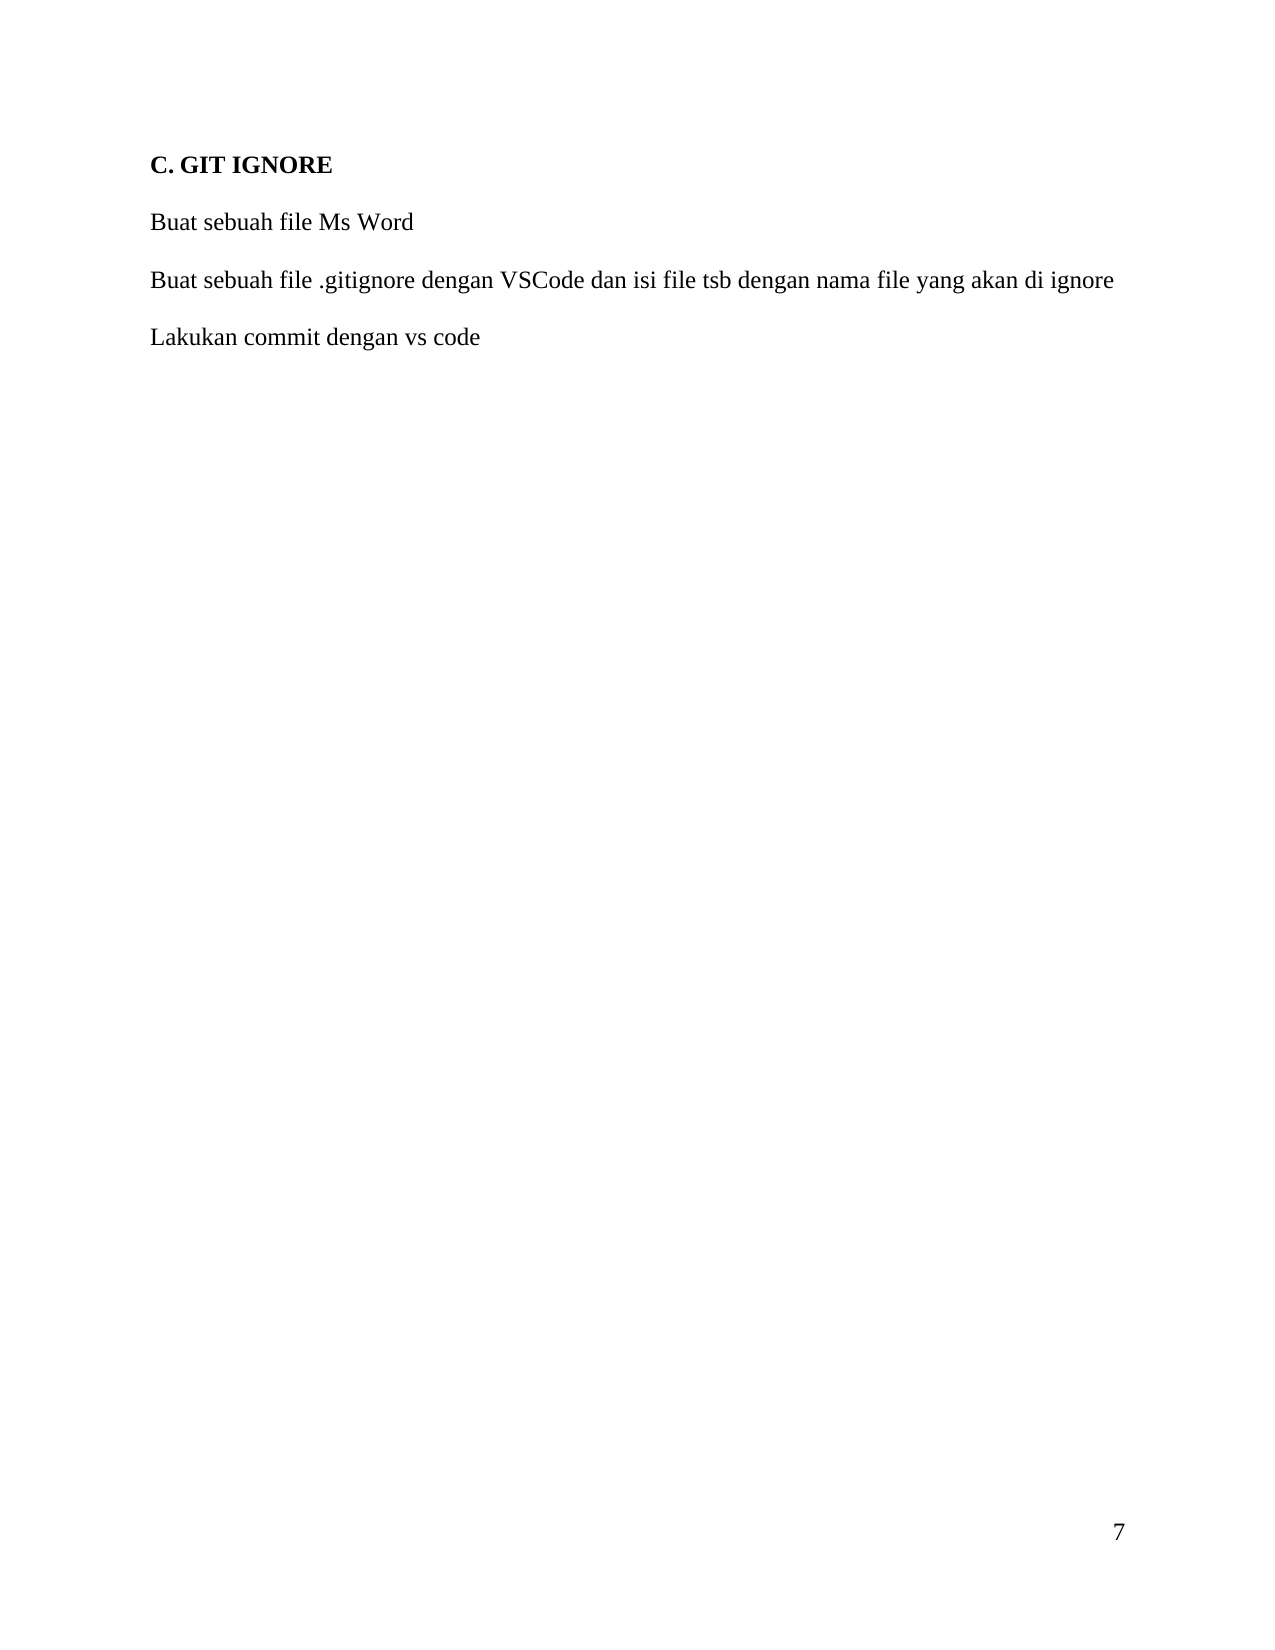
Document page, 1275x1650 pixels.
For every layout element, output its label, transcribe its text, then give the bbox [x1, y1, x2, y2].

list GIT IGNORE [150, 150, 1125, 179]
text Buat sebuah file .gitignore dengan VSCode dan isi file tsb dengan nama file yang akan di ignore [150, 265, 1125, 294]
text Buat sebuah file Ms Word [150, 207, 1125, 236]
text Lakukan commit dengan vs code [150, 322, 1125, 351]
